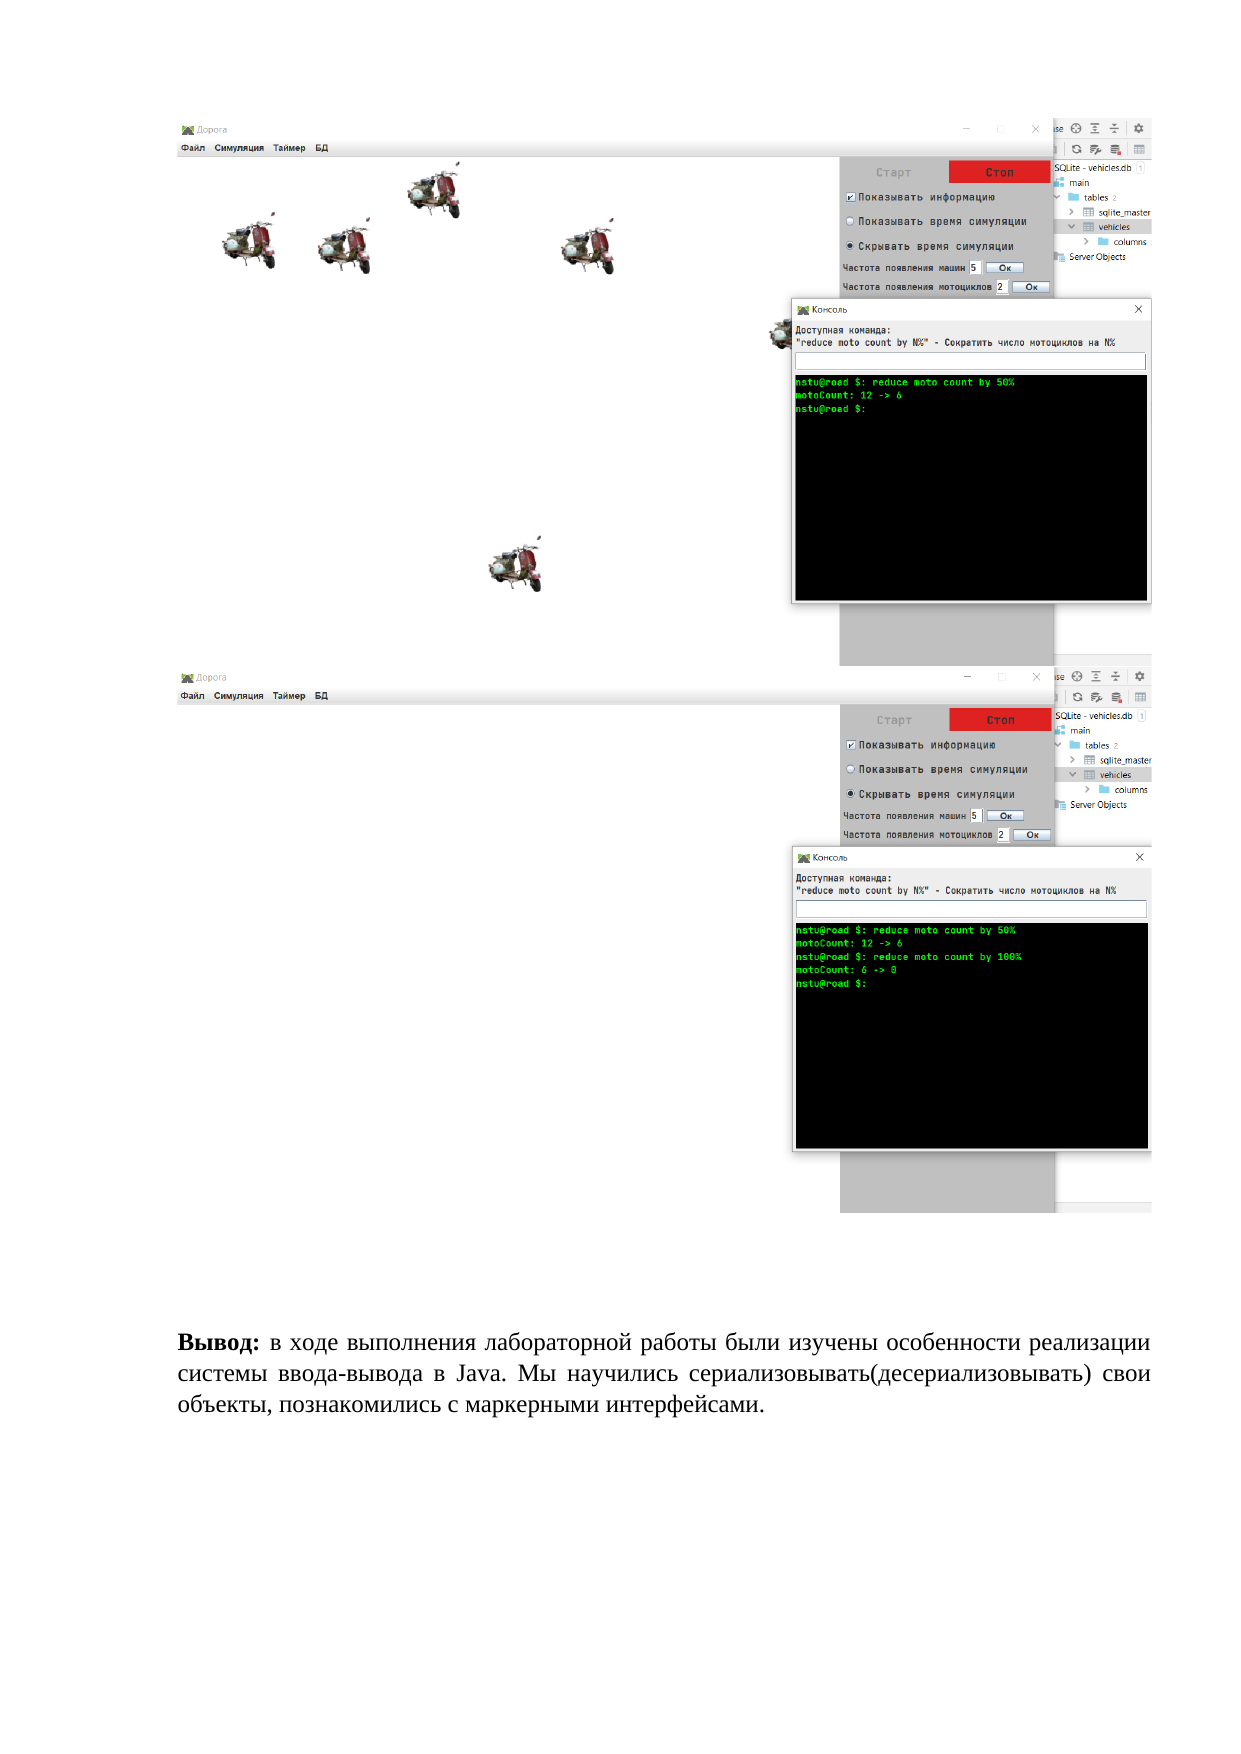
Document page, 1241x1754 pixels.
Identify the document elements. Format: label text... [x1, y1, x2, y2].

picture [177, 118, 1152, 666]
picture [177, 667, 1152, 1213]
text Вывод: в ходе выполнения лабораторной работы были изучены особенности реализации системы ввода-вывода в Java. Мы научились сериализовывать(десериализовывать) свои объекты, познакомились с маркерными интерфейсами. [177, 1327, 1152, 1418]
